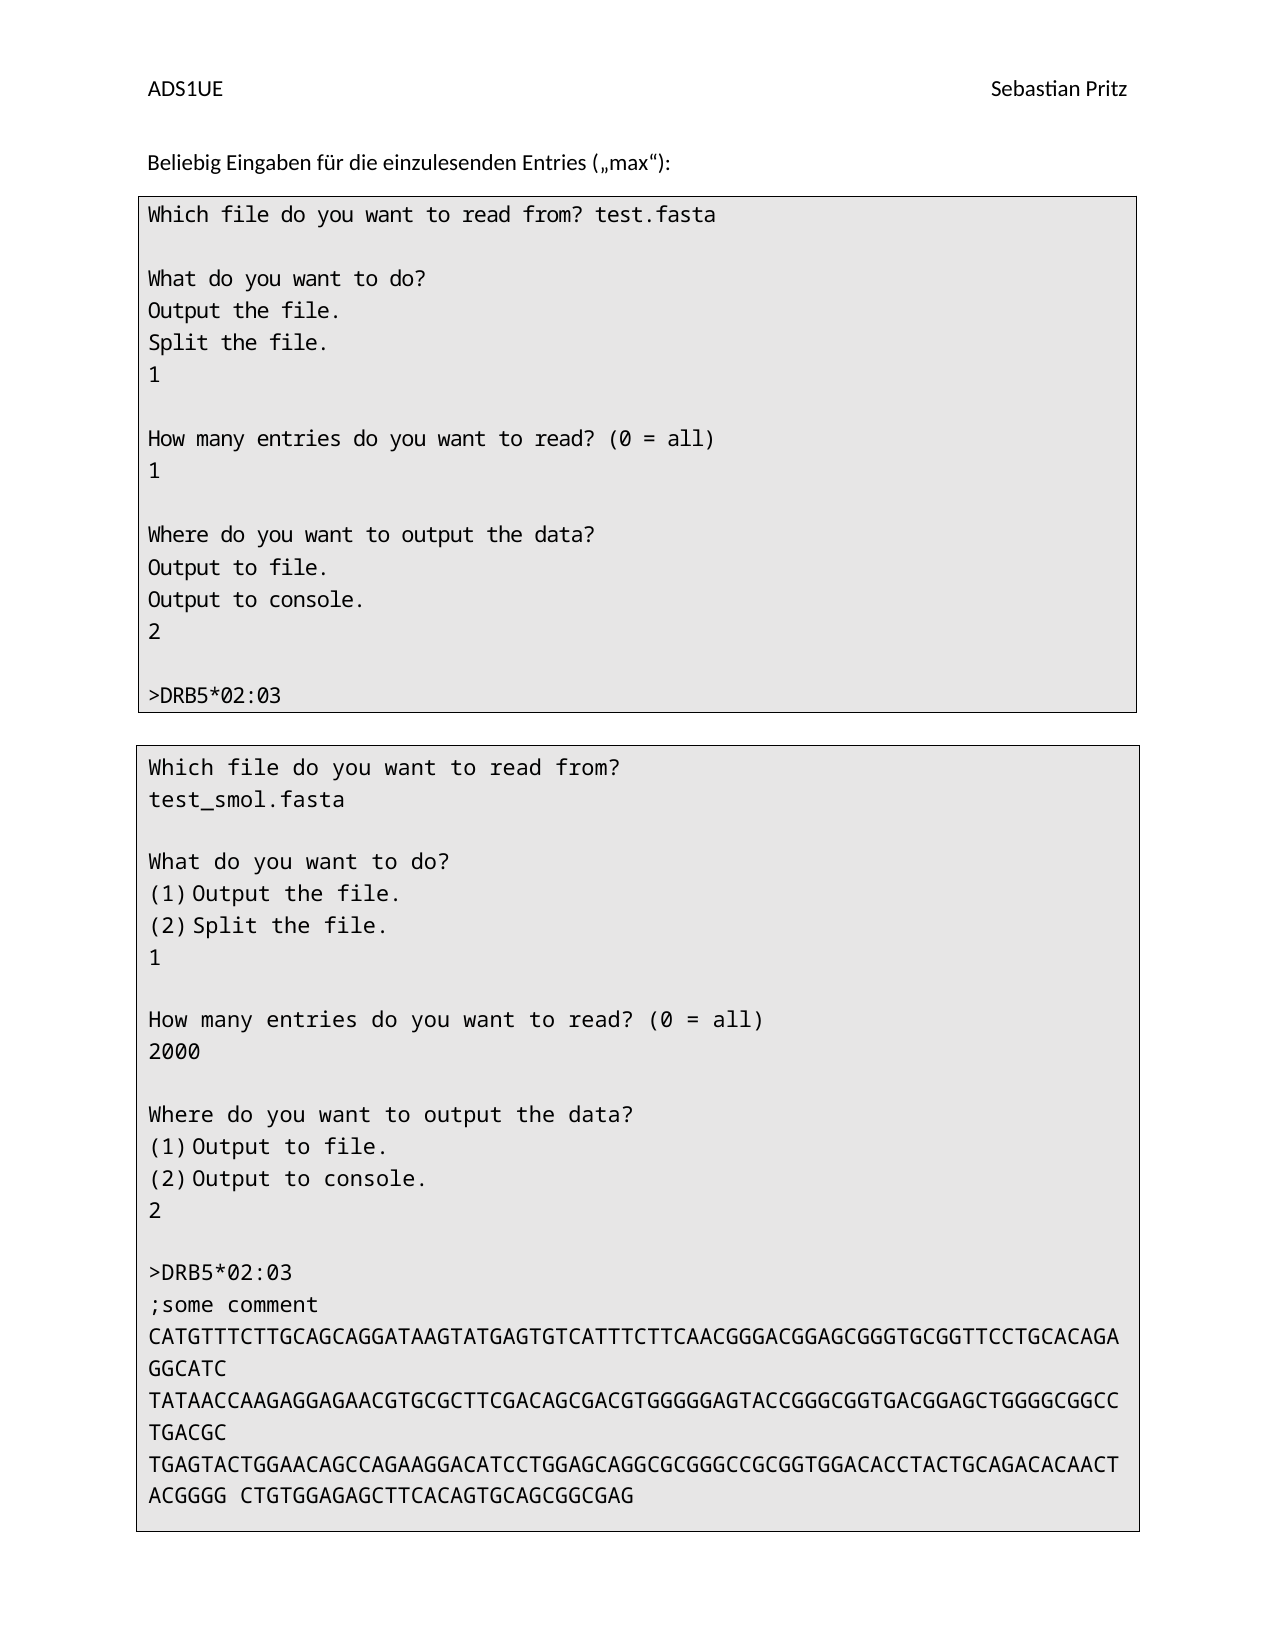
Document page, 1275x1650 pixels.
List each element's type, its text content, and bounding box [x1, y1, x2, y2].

text 1 [139, 452, 1136, 484]
text How many entries do you want to read? (0 = all) [139, 420, 1136, 452]
text Split the file. [139, 324, 1136, 356]
text Which file do you want to read from? test.fasta [139, 197, 1136, 228]
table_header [137, 746, 1139, 1531]
text Beliebig Eingaben für die einzulesenden Entries („max“): [147, 148, 1127, 176]
text >DRB5*02:03 [139, 677, 1136, 712]
text 1 [139, 356, 1136, 388]
text Output to file. [139, 548, 1136, 581]
text 2 [139, 613, 1136, 645]
text Output the file. [139, 292, 1136, 324]
text Output to console. [139, 581, 1136, 613]
text Where do you want to output the data? [139, 516, 1136, 548]
text What do you want to do? [139, 260, 1136, 292]
